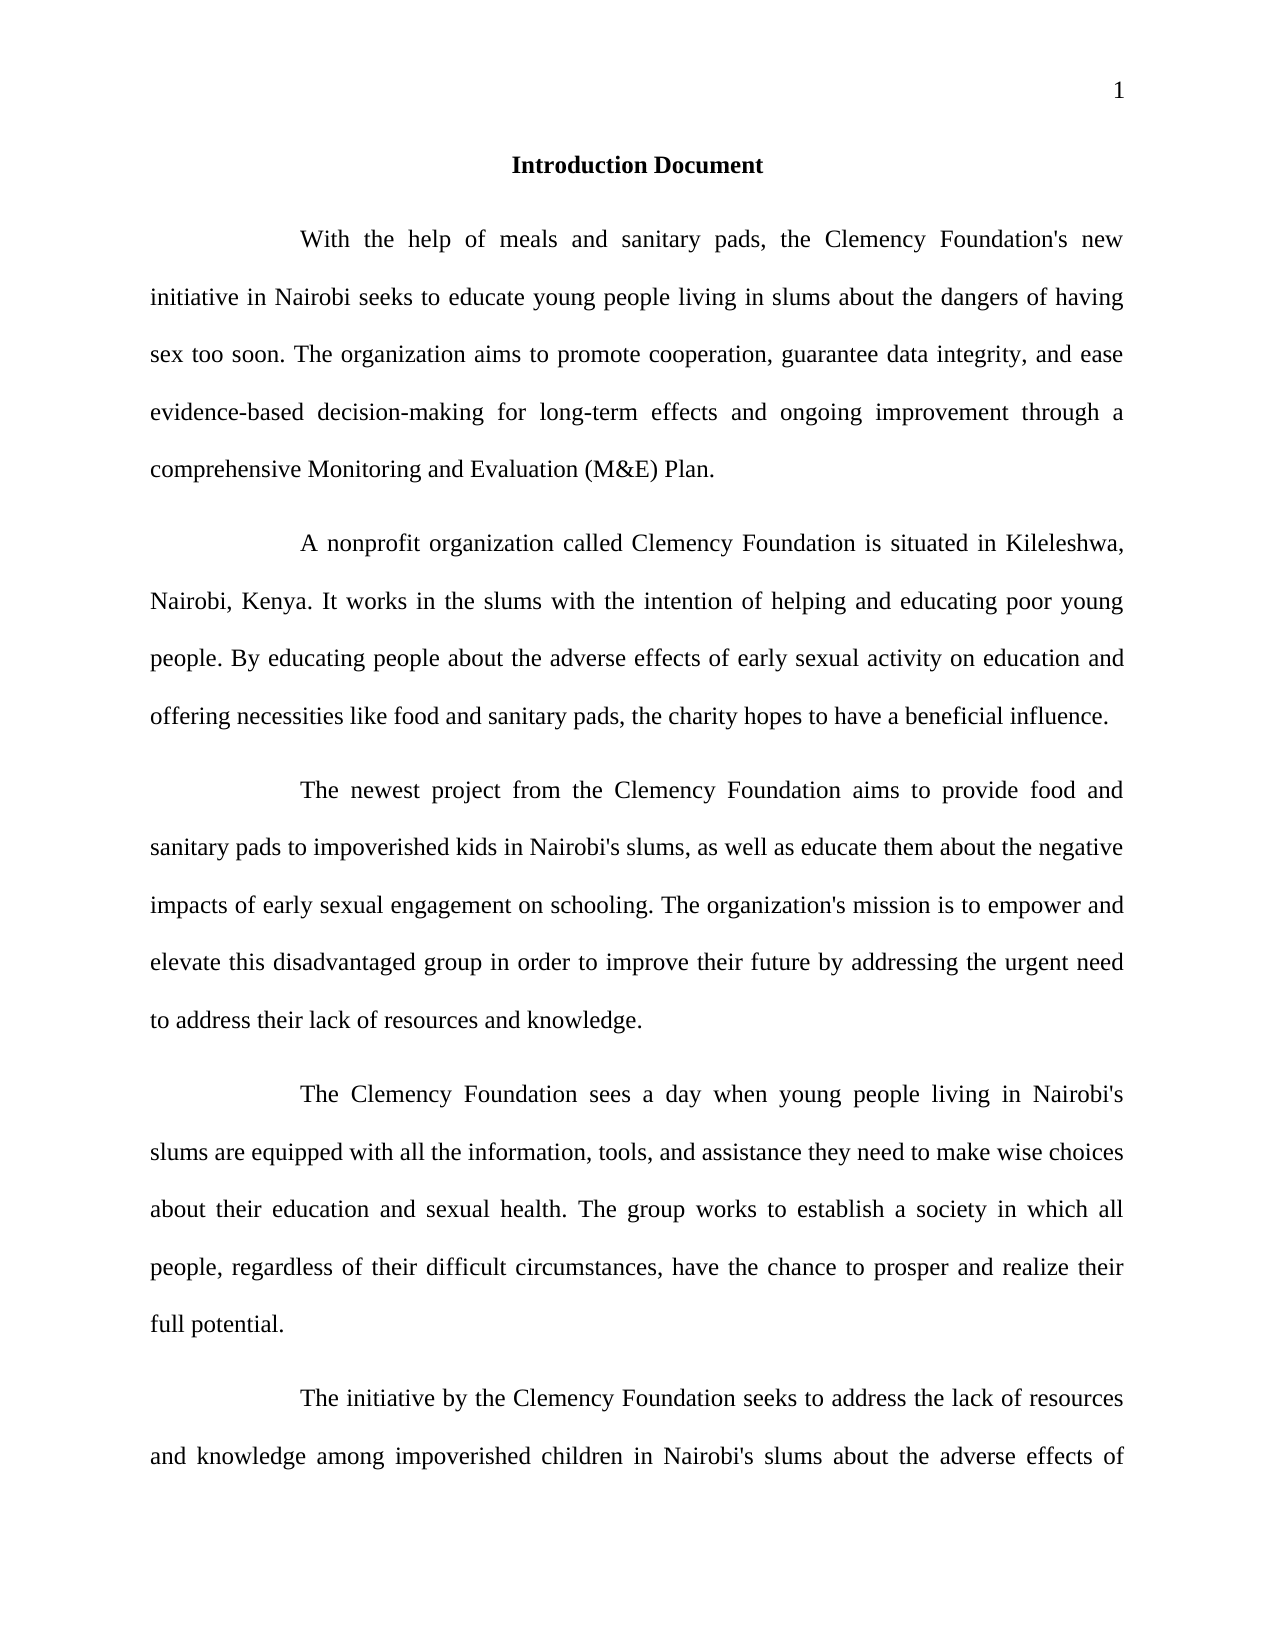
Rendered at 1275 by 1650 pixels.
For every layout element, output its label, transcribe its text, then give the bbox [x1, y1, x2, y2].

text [150, 1383, 1125, 1469]
text The newest project from the Clemency Foundation aims to provide food and sanitary pads to impoverished kids in Nairobi's slums, as well as educate them about the negative impacts of early sexual engagement on schooling. The organization's mission is to empower and elevate this disadvantaged group in order to improve their future by addressing the urgent need to address their lack of resources and knowledge. [150, 775, 1125, 1034]
text The Clemency Foundation sees a day when young people living in Nairobi's slums are equipped with all the information, tools, and assistance they need to make wise choices about their education and sexual health. The group works to establish a society in which all people, regardless of their difficult circumstances, have the chance to prosper and realize their full potential. [150, 1079, 1125, 1338]
text Introduction Document [150, 150, 1125, 179]
text With the help of meals and sanitary pads, the Clemency Foundation's new initiative in Nairobi seeks to educate young people living in slums about the dangers of having sex too soon. The organization aims to promote cooperation, guarantee data integrity, and ease evidence-based decision-making for long-term effects and ongoing improvement through a comprehensive Monitoring and Evaluation (M&E) Plan. [150, 224, 1125, 483]
text A nonprofit organization called Clemency Foundation is situated in Kileleshwa, Nairobi, Kenya. It works in the slums with the intention of helping and educating poor young people. By educating people about the adverse effects of early sexual activity on education and offering necessities like food and sanitary pads, the charity hopes to have a beneficial influence. [150, 528, 1125, 729]
